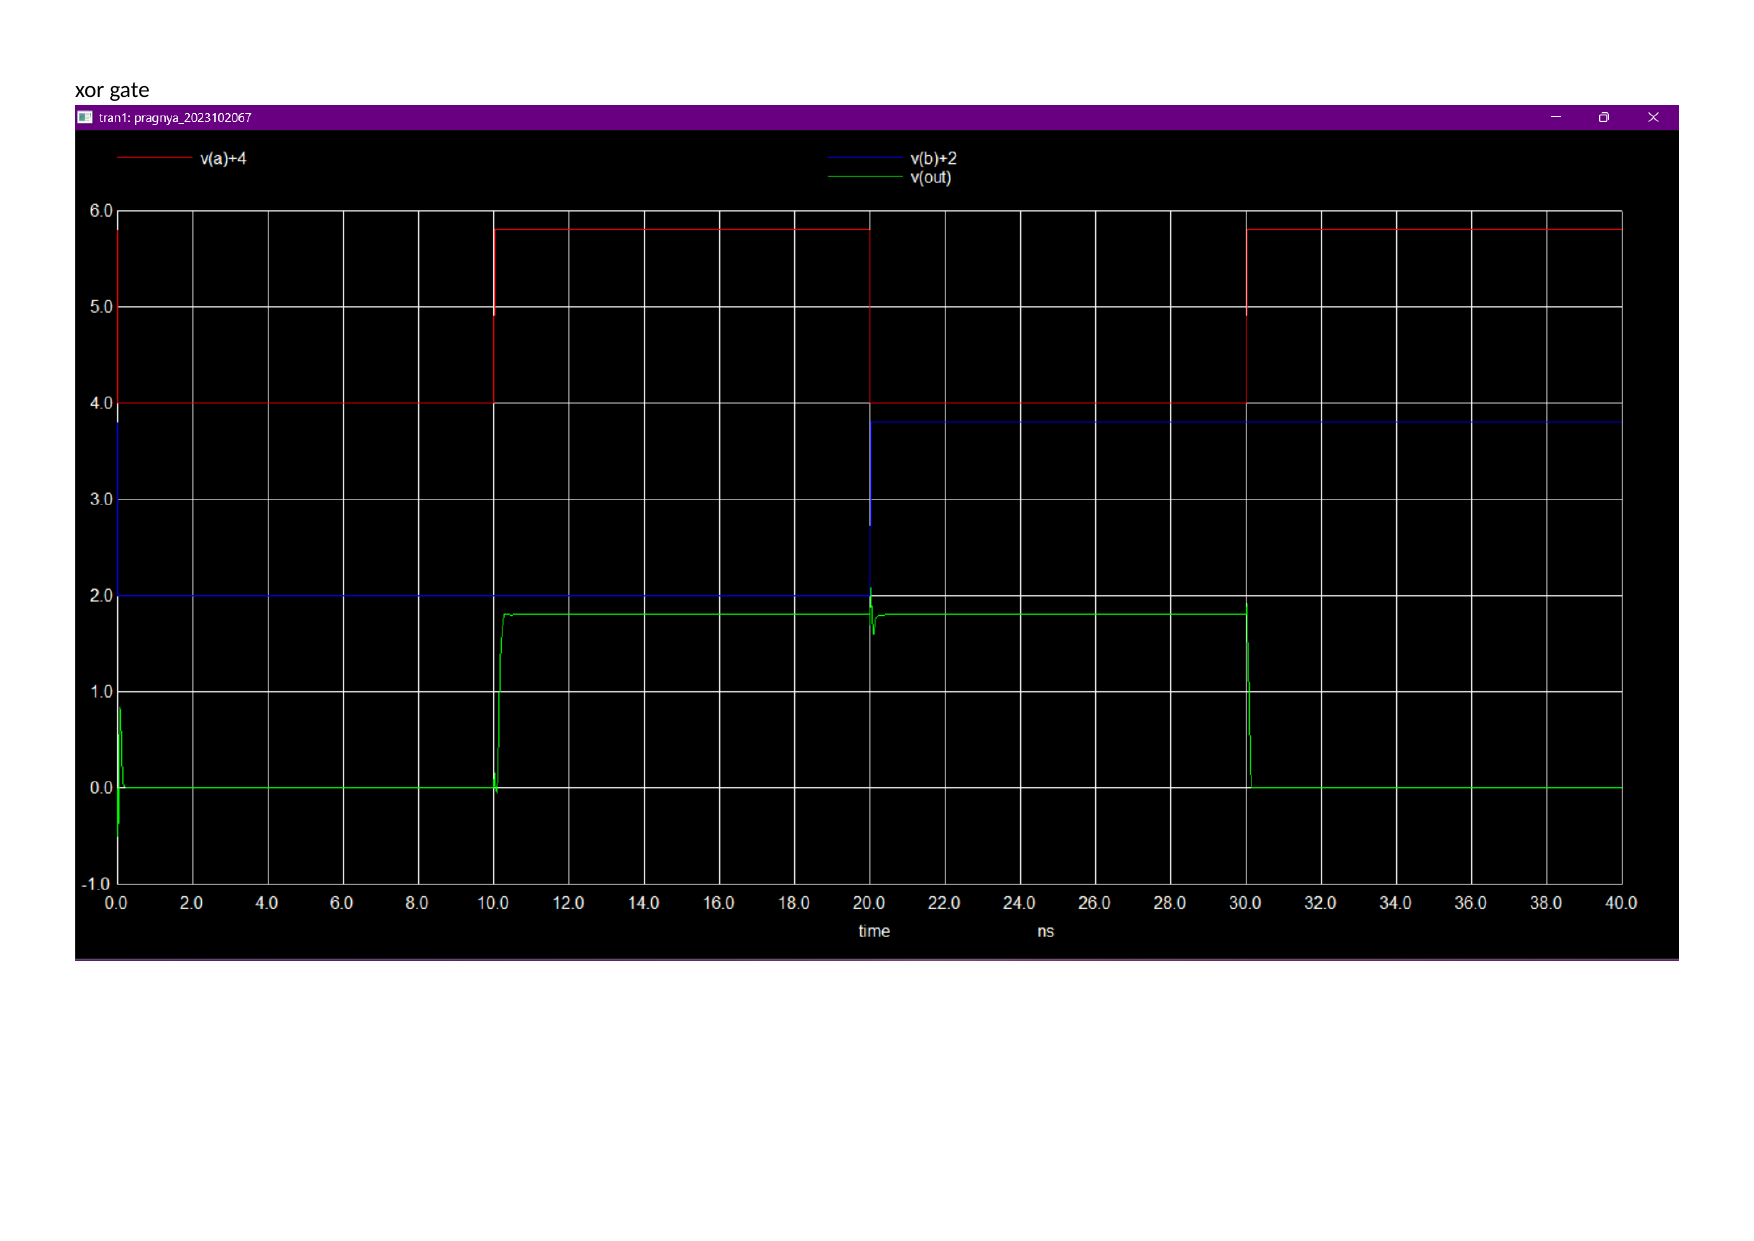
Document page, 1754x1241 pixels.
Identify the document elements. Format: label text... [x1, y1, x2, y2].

text xor gate [75, 75, 1679, 105]
picture [75, 105, 1679, 961]
